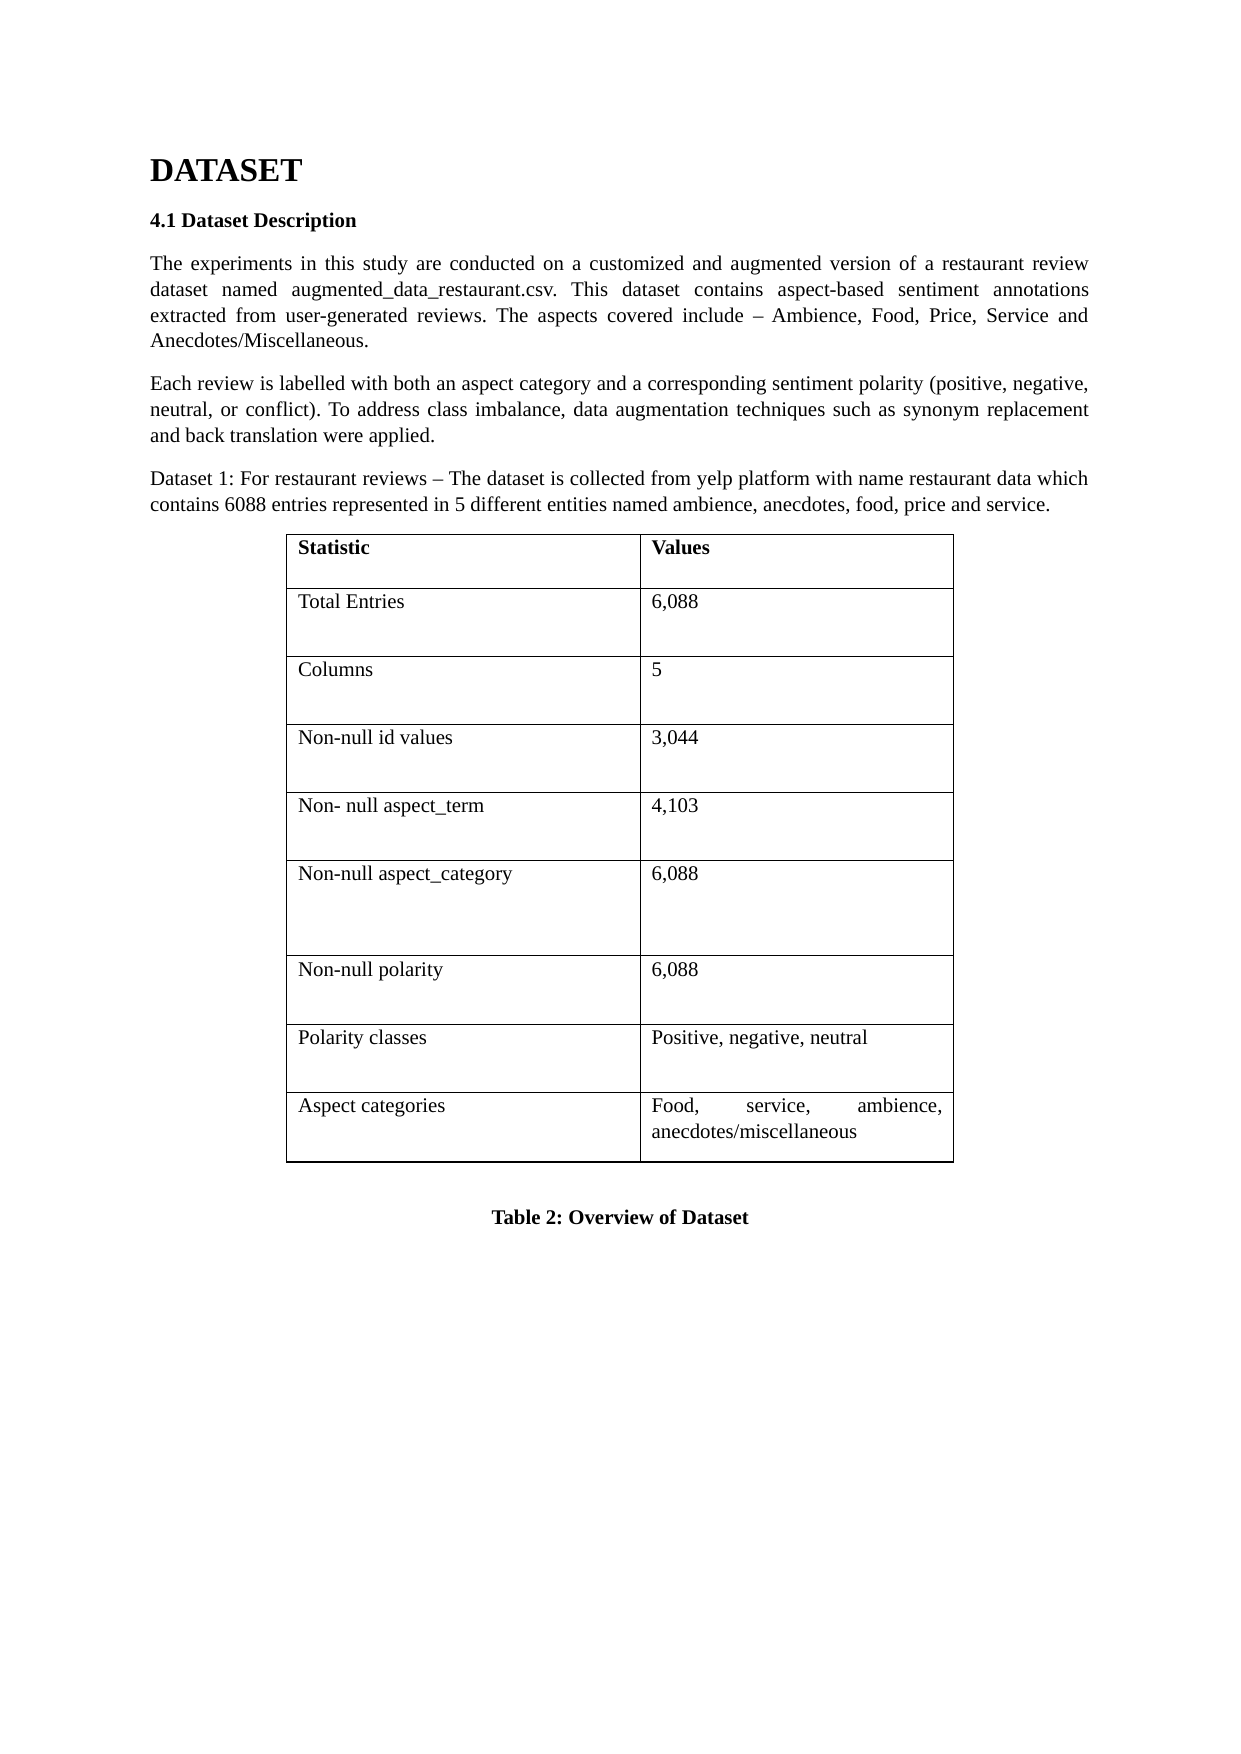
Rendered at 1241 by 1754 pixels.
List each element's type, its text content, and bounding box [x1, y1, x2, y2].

text Each review is labelled with both an aspect category and a corresponding sentiment polarity (positive, negative, neutral, or conflict). To address class imbalance, data augmentation techniques such as synonym replacement and back translation were applied. [150, 371, 1090, 447]
table_cell Non-null aspect_category [287, 861, 640, 955]
text The experiments in this study are conducted on a customized and augmented version of a restaurant review dataset named augmented_data_restaurant.csv. This dataset contains aspect-based sentiment annotations extracted from user-generated reviews. The aspects covered include – Ambience, Food, Price, Service and Anecdotes/Miscellaneous. [150, 251, 1090, 352]
table_cell 4,103 [641, 793, 953, 860]
table_header Values [641, 535, 953, 588]
table_cell Non- null aspect_term [287, 793, 640, 860]
table_cell Non-null polarity [287, 956, 640, 1023]
text DATASET [150, 150, 1090, 188]
table_header Statistic [287, 535, 640, 588]
table_cell 5 [641, 657, 953, 724]
table_cell Total Entries [287, 589, 640, 656]
table_cell Positive, negative, neutral [641, 1025, 953, 1092]
text 4.1 Dataset Description [150, 208, 1090, 232]
table_cell 6,088 [641, 861, 953, 955]
table_cell 3,044 [641, 725, 953, 792]
table_cell Polarity classes [287, 1025, 640, 1092]
table_cell Food, service, ambience, anecdotes/miscellaneous [641, 1093, 953, 1161]
table_cell 6,088 [641, 589, 953, 656]
table_cell Columns [287, 657, 640, 724]
table_cell 6,088 [641, 956, 953, 1023]
text Dataset 1: For restaurant reviews – The dataset is collected from yelp platform with name restaurant data which contains 6088 entries represented in 5 different entities named ambience, anecdotes, food, price and service. [150, 466, 1090, 516]
table_cell Aspect categories [287, 1093, 640, 1161]
text Table 2: Overview of Dataset [150, 1205, 1090, 1229]
table_cell Non-null id values [287, 725, 640, 792]
